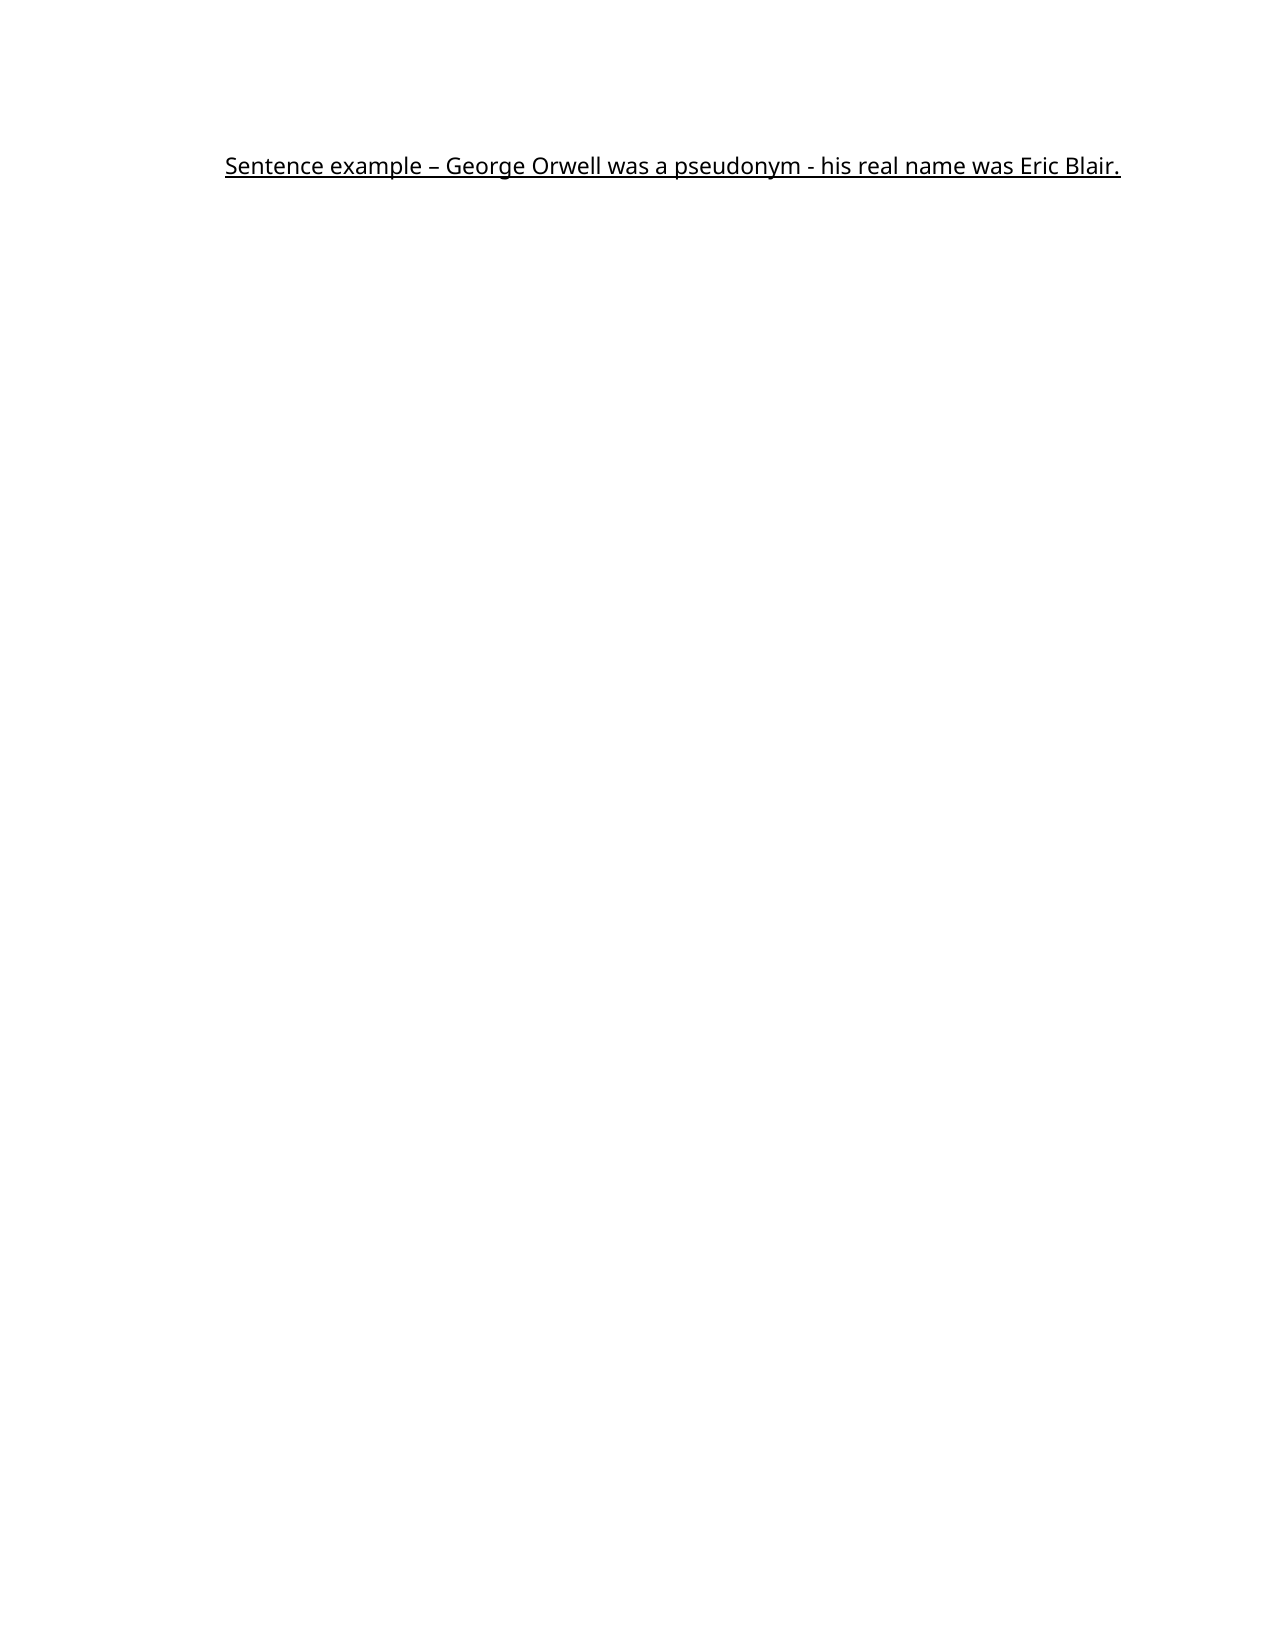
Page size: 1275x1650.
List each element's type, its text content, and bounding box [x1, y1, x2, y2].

list Sentence example – George Orwell was a pseudonym - his real name was Eric Blair. [225, 150, 1125, 181]
